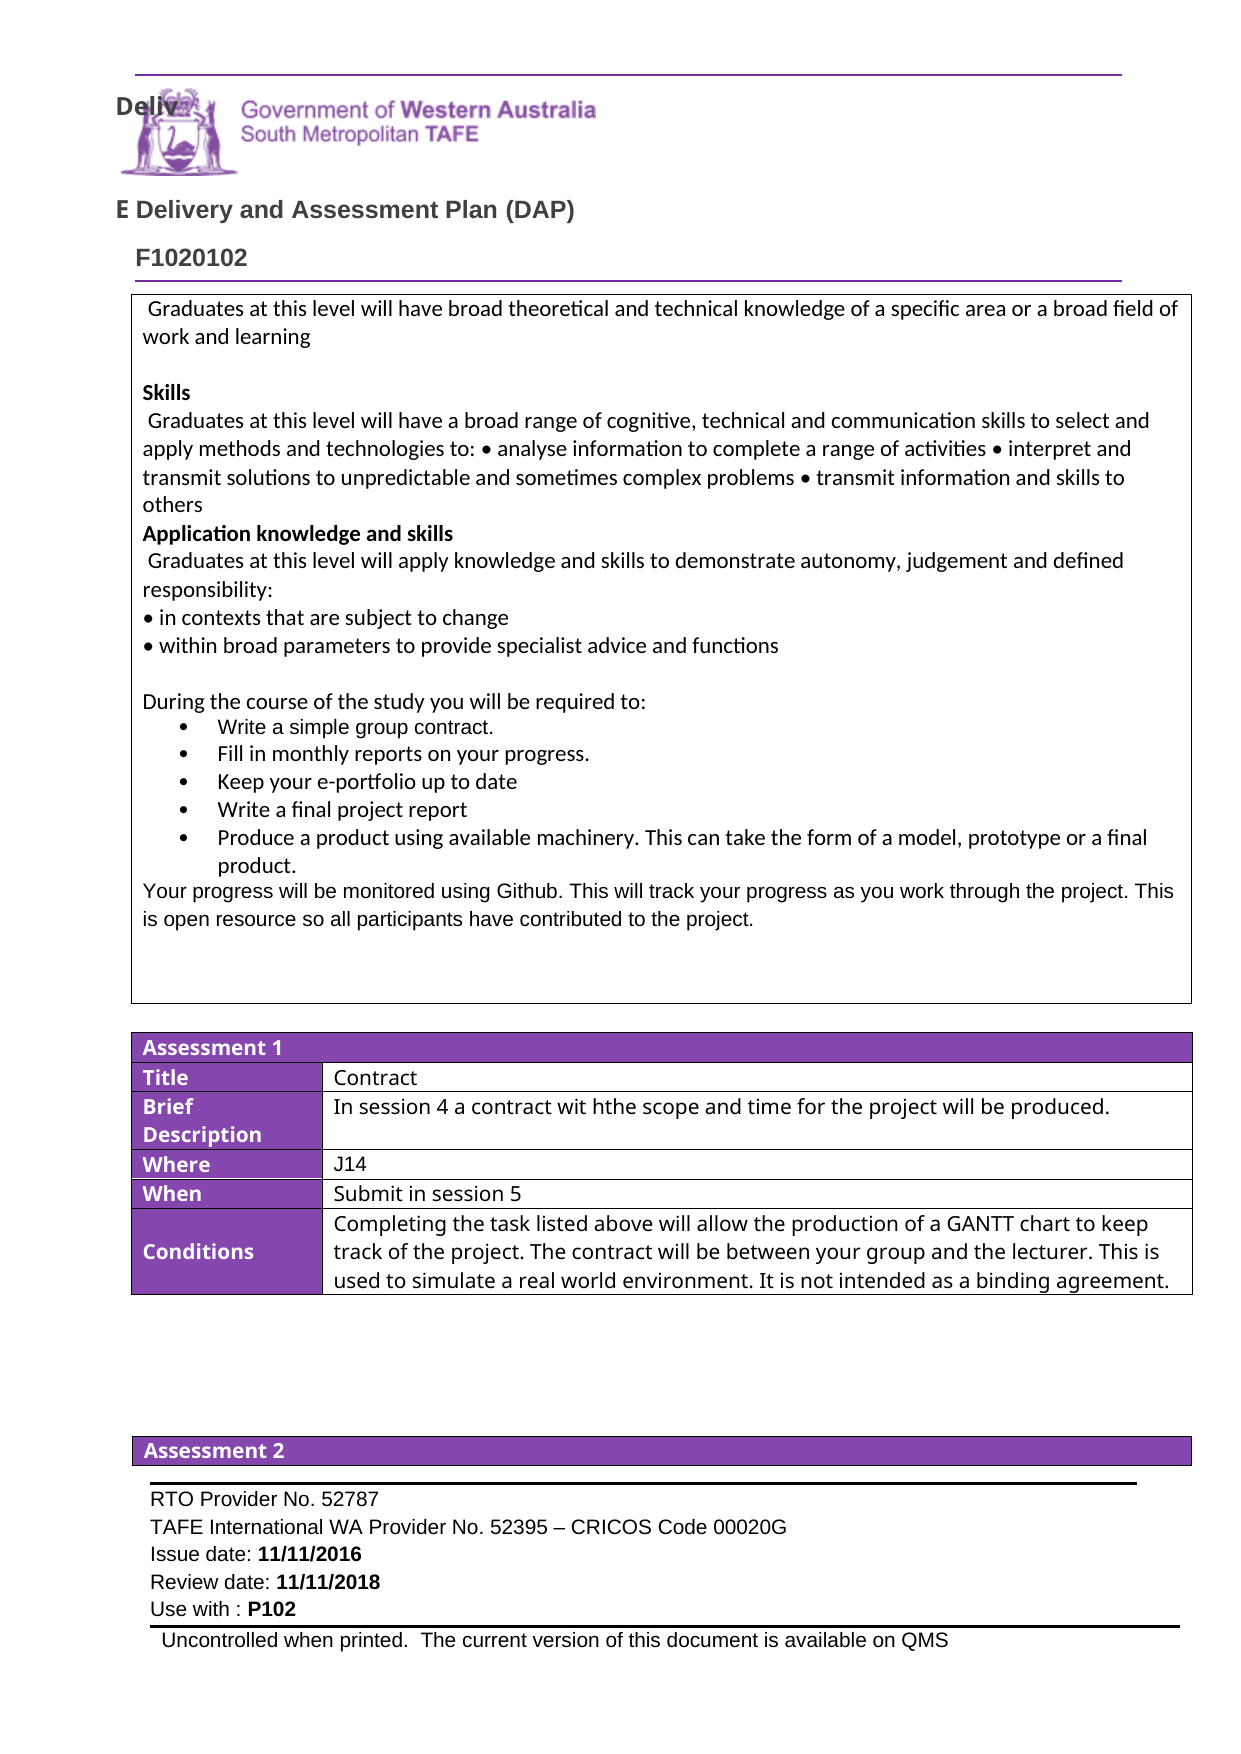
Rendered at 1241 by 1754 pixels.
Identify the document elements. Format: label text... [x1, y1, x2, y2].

table_cell Completing the task listed above will allow the production of a GANTT chart to keep track of the project. The contract will be between your group and the lecturer. This is used to simulate a real world environment. It is not intended as a binding agreement. [323, 1209, 1192, 1294]
picture [121, 100, 128, 112]
table_cell Contract [323, 1063, 1192, 1091]
table_cell Title [132, 1063, 322, 1091]
table_header Assessment 2 [133, 1437, 1191, 1465]
table_header Assessment 1 [266, 1033, 1192, 1062]
table_cell Where [132, 1150, 322, 1178]
picture [120, 88, 596, 176]
table_cell Submit in session 5 [323, 1180, 1192, 1208]
table_cell In session 4 a contract wit hthe scope and time for the project will be produced. [323, 1092, 1192, 1149]
table_cell When [132, 1180, 322, 1208]
table_cell Conditions [132, 1209, 322, 1294]
table_cell Brief Description [132, 1092, 322, 1149]
table_cell J14 [323, 1150, 1192, 1178]
